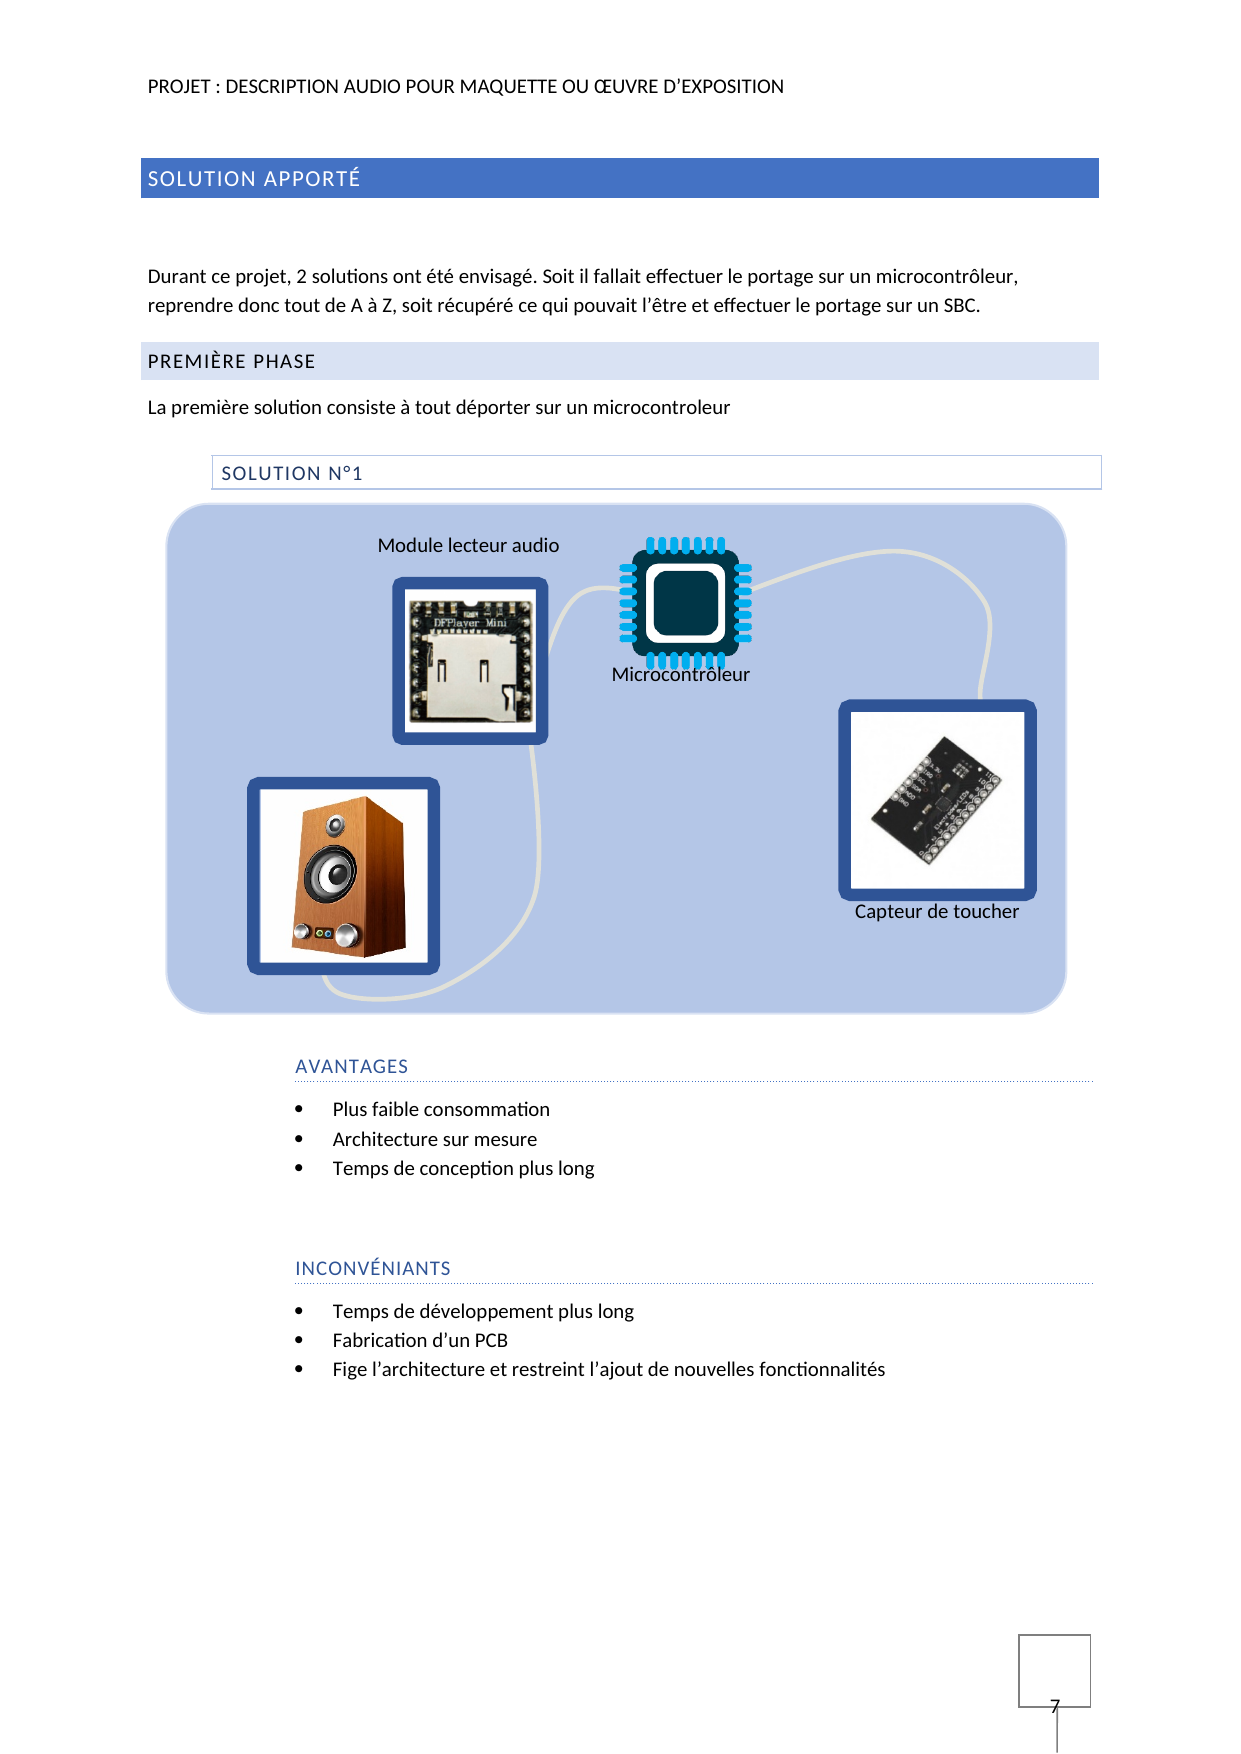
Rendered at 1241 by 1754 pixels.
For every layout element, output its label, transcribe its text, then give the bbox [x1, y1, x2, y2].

subtitle avantages [295, 1053, 1093, 1082]
list Temps de conception plus long [295, 1155, 1093, 1180]
picture [851, 712, 1024, 888]
list Architecture sur mesure [295, 1126, 1093, 1151]
text La première solution consiste à tout déporter sur un microcontroleur [148, 394, 1093, 420]
list Plus faible consommation [295, 1097, 1093, 1122]
subtitle Première phase [148, 349, 1093, 374]
picture [585, 503, 786, 704]
subtitle Solution n°1 [213, 456, 1101, 488]
subtitle Inconvéniants [295, 1255, 1093, 1284]
picture [405, 590, 535, 732]
picture [261, 790, 427, 962]
list Temps de développement plus long [295, 1298, 1093, 1324]
text Durant ce projet, 2 solutions ont été envisagé. Soit il fallait effectuer le portage sur un microcontrôleur, reprendre donc tout de A à Z, soit récupéré ce qui pouvait l’être et effectuer le portage sur un SBC. [148, 263, 1093, 318]
subtitle Solution apporté [148, 164, 1093, 192]
list Fige l’architecture et restreint l’ajout de nouvelles fonctionnalités [295, 1357, 1093, 1382]
list Fabrication d’un PCB [295, 1327, 1093, 1353]
